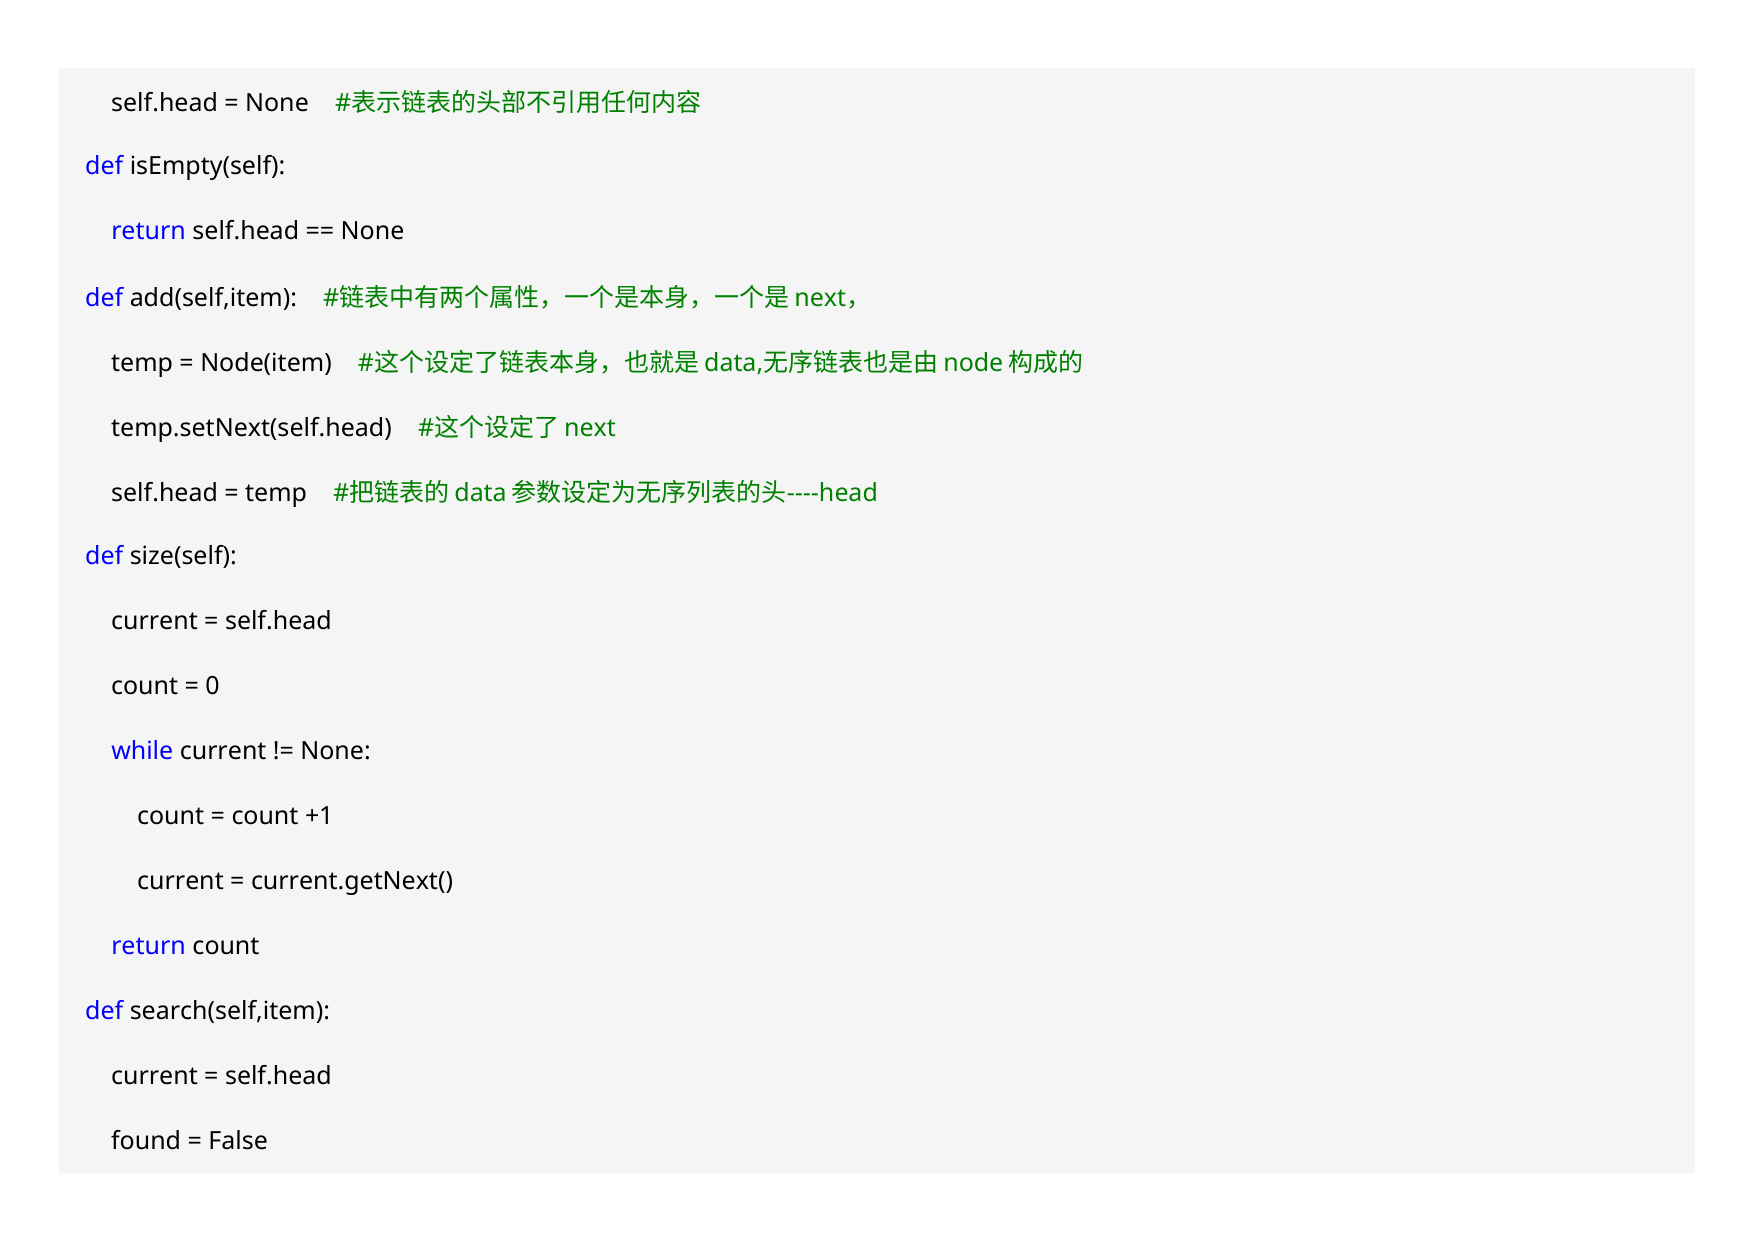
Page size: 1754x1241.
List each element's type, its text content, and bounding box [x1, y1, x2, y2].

text def search(self,item): [59, 978, 1695, 1043]
text temp = Node(item) #这个设定了链表本身，也就是data,无序链表也是由node构成的 [59, 328, 1695, 393]
text count = count +1 [59, 783, 1695, 848]
text temp.setNext(self.head) #这个设定了next [59, 393, 1695, 458]
text current = self.head [59, 1043, 1695, 1108]
text while current != None: [59, 718, 1695, 783]
text return self.head == None [59, 198, 1695, 263]
text current = self.head [59, 588, 1695, 653]
text def size(self): [59, 523, 1695, 588]
text found = False [59, 1108, 1695, 1173]
text def add(self,item): #链表中有两个属性，一个是本身，一个是next， [59, 263, 1695, 328]
text def isEmpty(self): [59, 133, 1695, 198]
text count = 0 [59, 653, 1695, 718]
text return count [59, 913, 1695, 978]
text self.head = None #表示链表的头部不引用任何内容 [59, 68, 1695, 133]
text current = current.getNext() [59, 848, 1695, 913]
text self.head = temp #把链表的data参数设定为无序列表的头----head [59, 458, 1695, 523]
